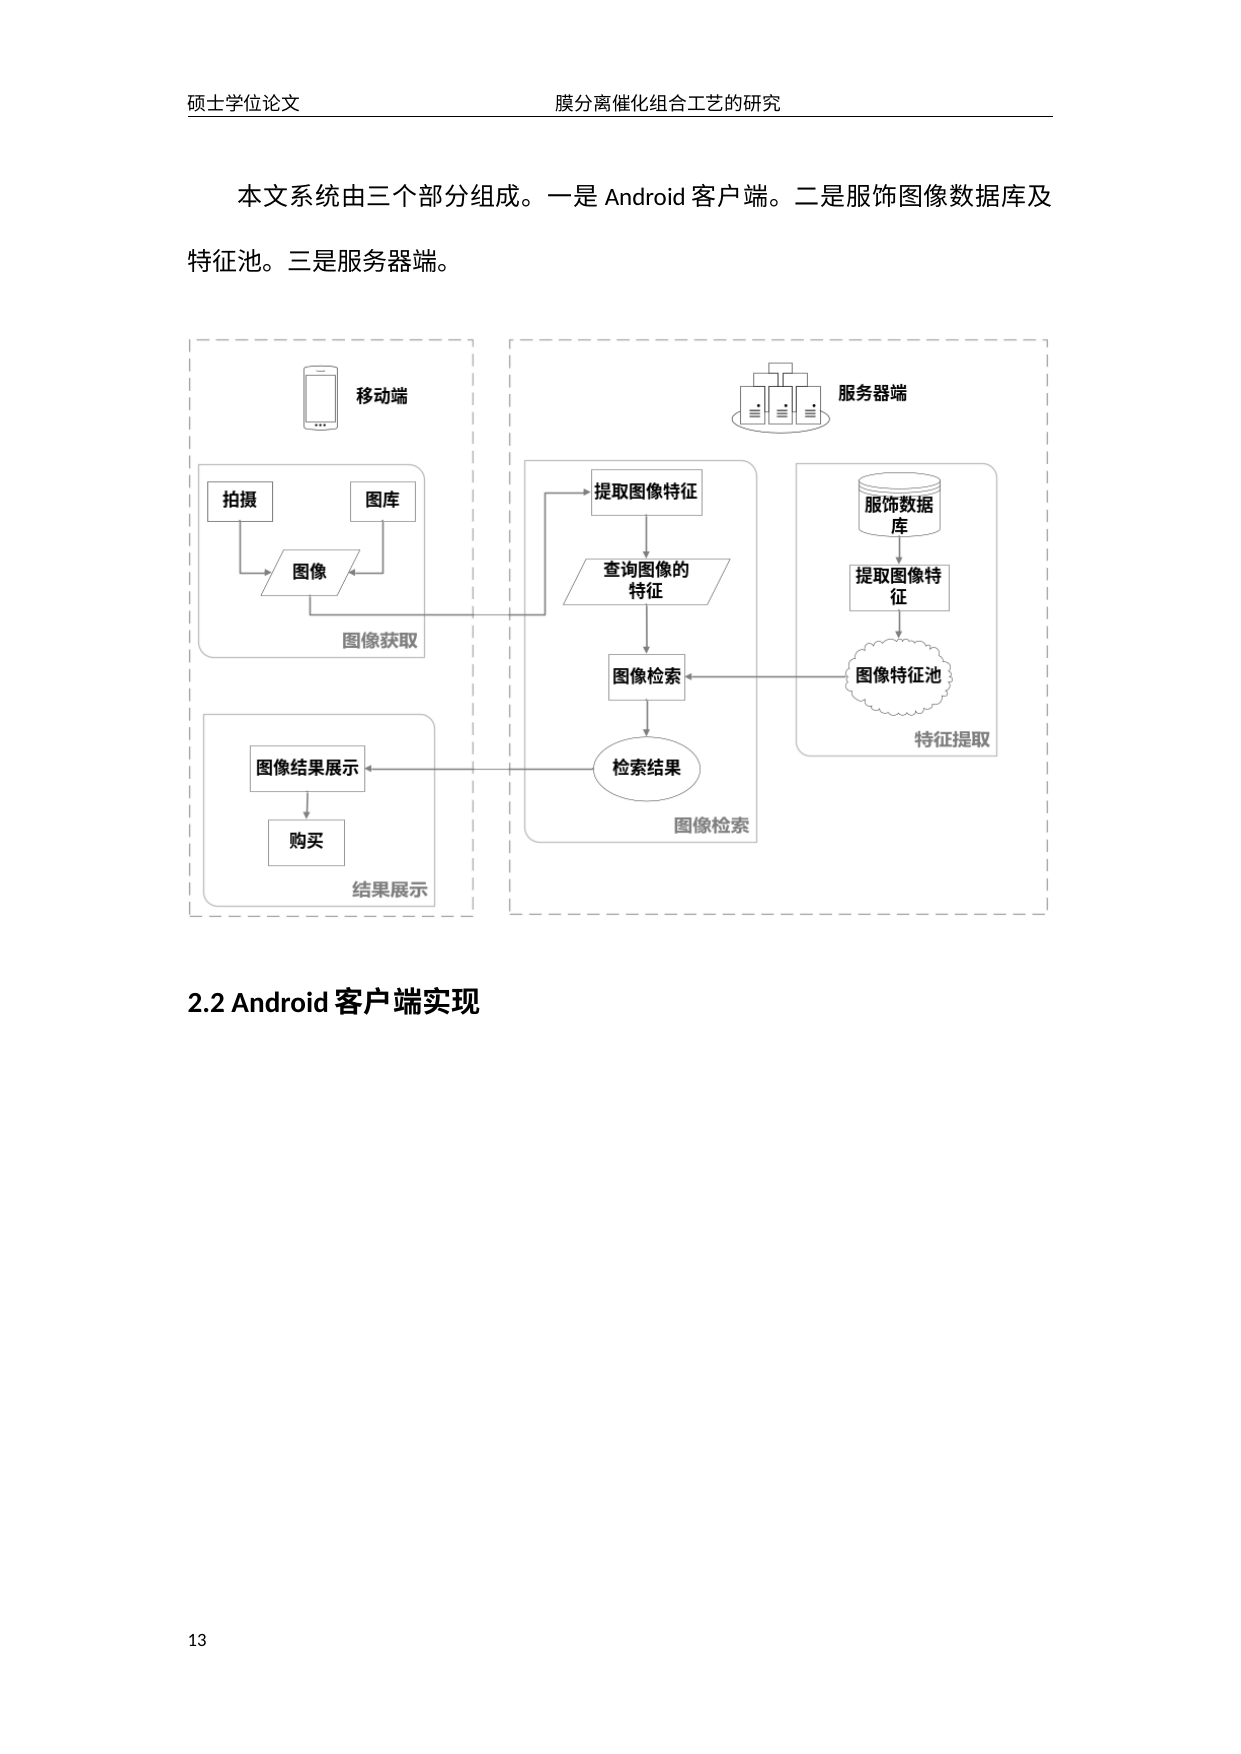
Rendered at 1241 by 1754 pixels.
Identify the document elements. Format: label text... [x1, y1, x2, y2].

list Android客户端实现 [187, 967, 1053, 1032]
list 本文系统由三个部分组成。一是Android客户端。二是服饰图像数据库及特征池。三是服务器端。 [187, 162, 1053, 292]
